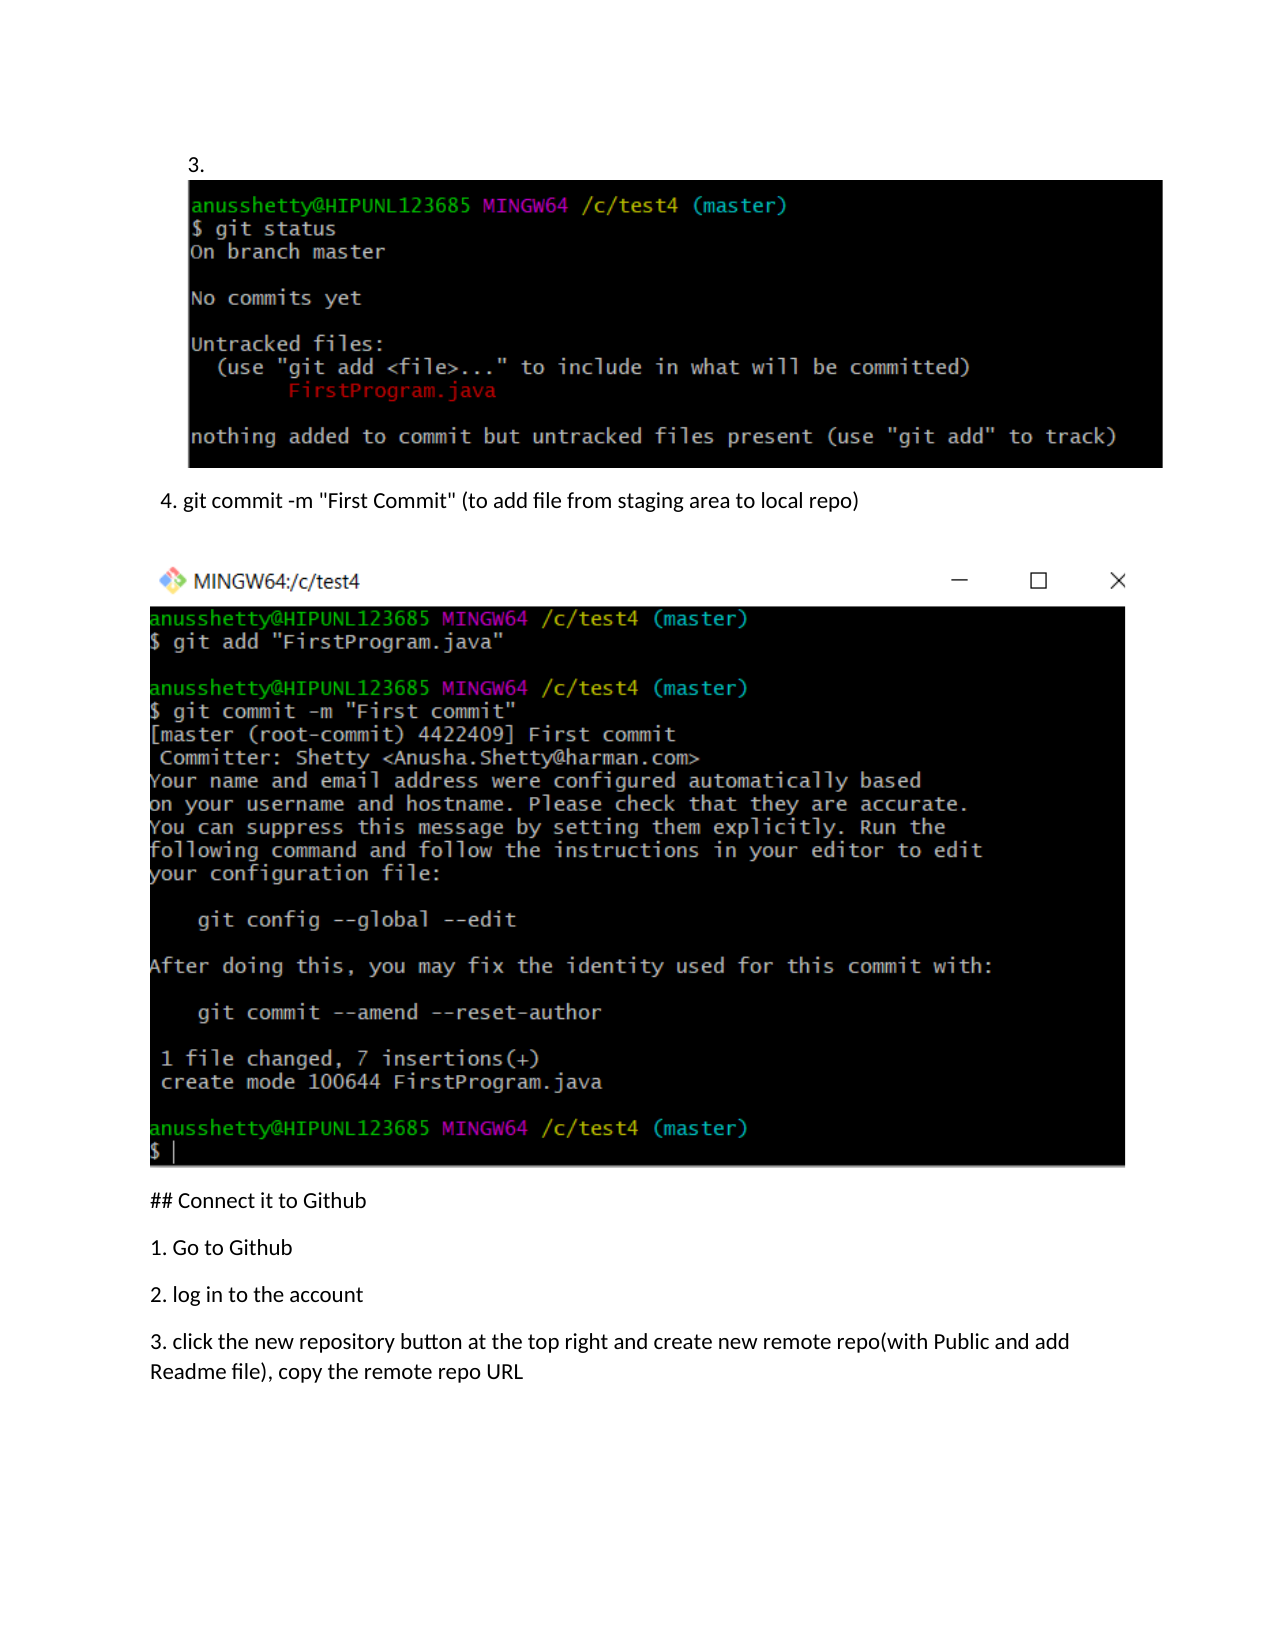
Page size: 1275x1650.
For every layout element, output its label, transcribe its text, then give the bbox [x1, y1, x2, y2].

text 2. log in to the account [150, 1280, 1125, 1308]
text 3. click the new repository button at the top right and create new remote repo(with Public and add Readme file), copy the remote repo URL [150, 1327, 1125, 1386]
picture [187, 180, 1163, 468]
text 4. git commit -m "First Commit" (to add file from staging area to local repo) [150, 486, 1125, 514]
picture [150, 563, 1125, 1168]
text ## Connect it to Github [150, 1187, 1125, 1215]
text 1. Go to Github [150, 1233, 1125, 1262]
